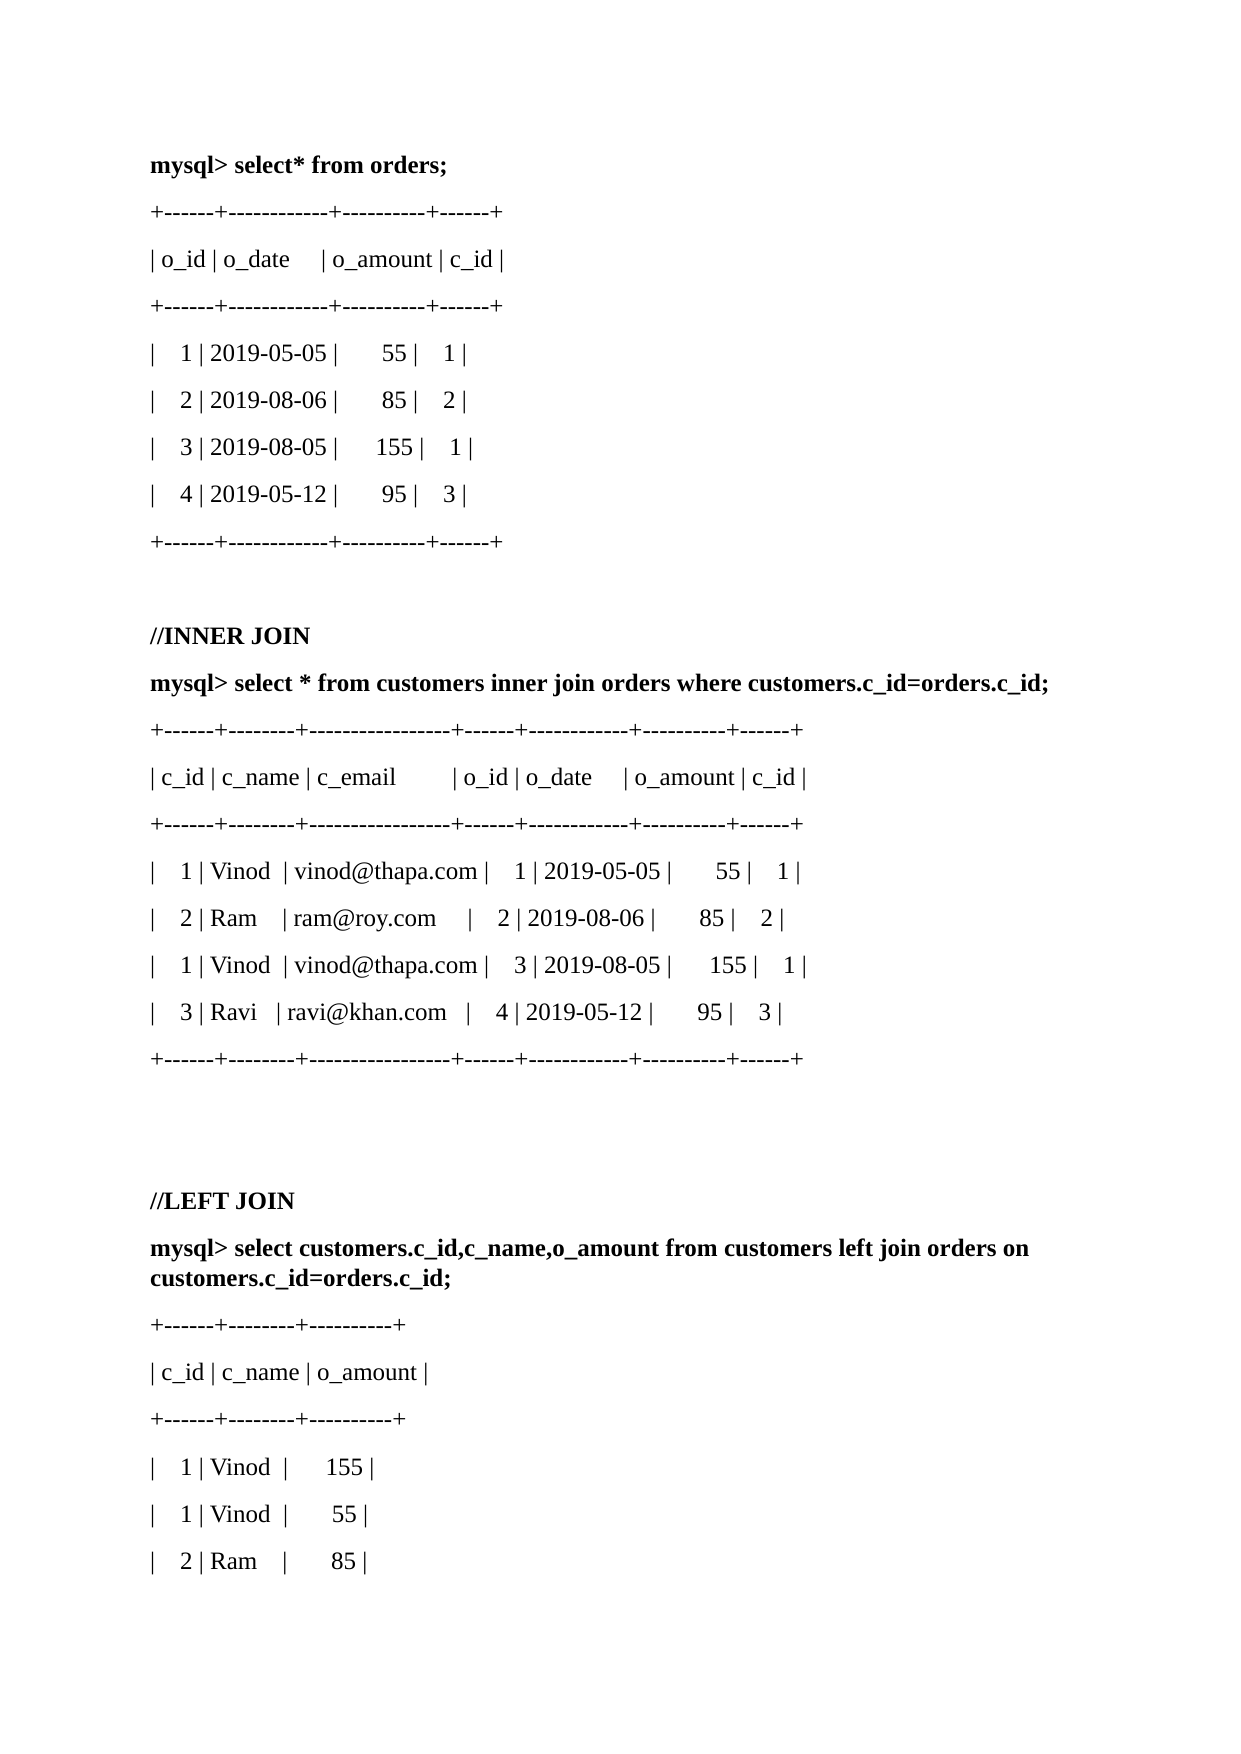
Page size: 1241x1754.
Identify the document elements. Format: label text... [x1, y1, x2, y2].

text | 3 | 2019-08-05 | 155 | 1 | [150, 432, 1090, 461]
text +------+--------+----------+ [150, 1310, 1090, 1339]
text //LEFT JOIN [150, 1186, 1090, 1214]
text +------+--------+-----------------+------+------------+----------+------+ [150, 809, 1090, 838]
text +------+------------+----------+------+ [150, 291, 1090, 320]
text | 1 | Vinod | vinod@thapa.com | 1 | 2019-05-05 | 55 | 1 | [150, 856, 1090, 885]
text | c_id | c_name | c_email | o_id | o_date | o_amount | c_id | [150, 762, 1090, 791]
text | 1 | Vinod | 55 | [150, 1499, 1090, 1527]
text +------+--------+-----------------+------+------------+----------+------+ [150, 715, 1090, 744]
text | 1 | Vinod | vinod@thapa.com | 3 | 2019-08-05 | 155 | 1 | [150, 950, 1090, 979]
text mysql> select * from customers inner join orders where customers.c_id=orders.c_id; [150, 668, 1090, 697]
text | 2 | Ram | 85 | [150, 1546, 1090, 1574]
text | 1 | Vinod | 155 | [150, 1452, 1090, 1480]
text mysql> select* from orders; [150, 150, 1090, 179]
text | o_id | o_date | o_amount | c_id | [150, 244, 1090, 273]
text | 4 | 2019-05-12 | 95 | 3 | [150, 479, 1090, 508]
text +------+------------+----------+------+ [150, 527, 1090, 555]
text +------+--------+-----------------+------+------------+----------+------+ [150, 1044, 1090, 1073]
text //INNER JOIN [150, 621, 1090, 649]
text mysql> select customers.c_id,c_name,o_amount from customers left join orders on customers.c_id=orders.c_id; [150, 1233, 1090, 1292]
text | c_id | c_name | o_amount | [150, 1357, 1090, 1386]
text | 3 | Ravi | ravi@khan.com | 4 | 2019-05-12 | 95 | 3 | [150, 997, 1090, 1026]
text | 2 | Ram | ram@roy.com | 2 | 2019-08-06 | 85 | 2 | [150, 903, 1090, 932]
text | 1 | 2019-05-05 | 55 | 1 | [150, 338, 1090, 367]
text | 2 | 2019-08-06 | 85 | 2 | [150, 385, 1090, 414]
text +------+------------+----------+------+ [150, 197, 1090, 226]
text +------+--------+----------+ [150, 1404, 1090, 1433]
